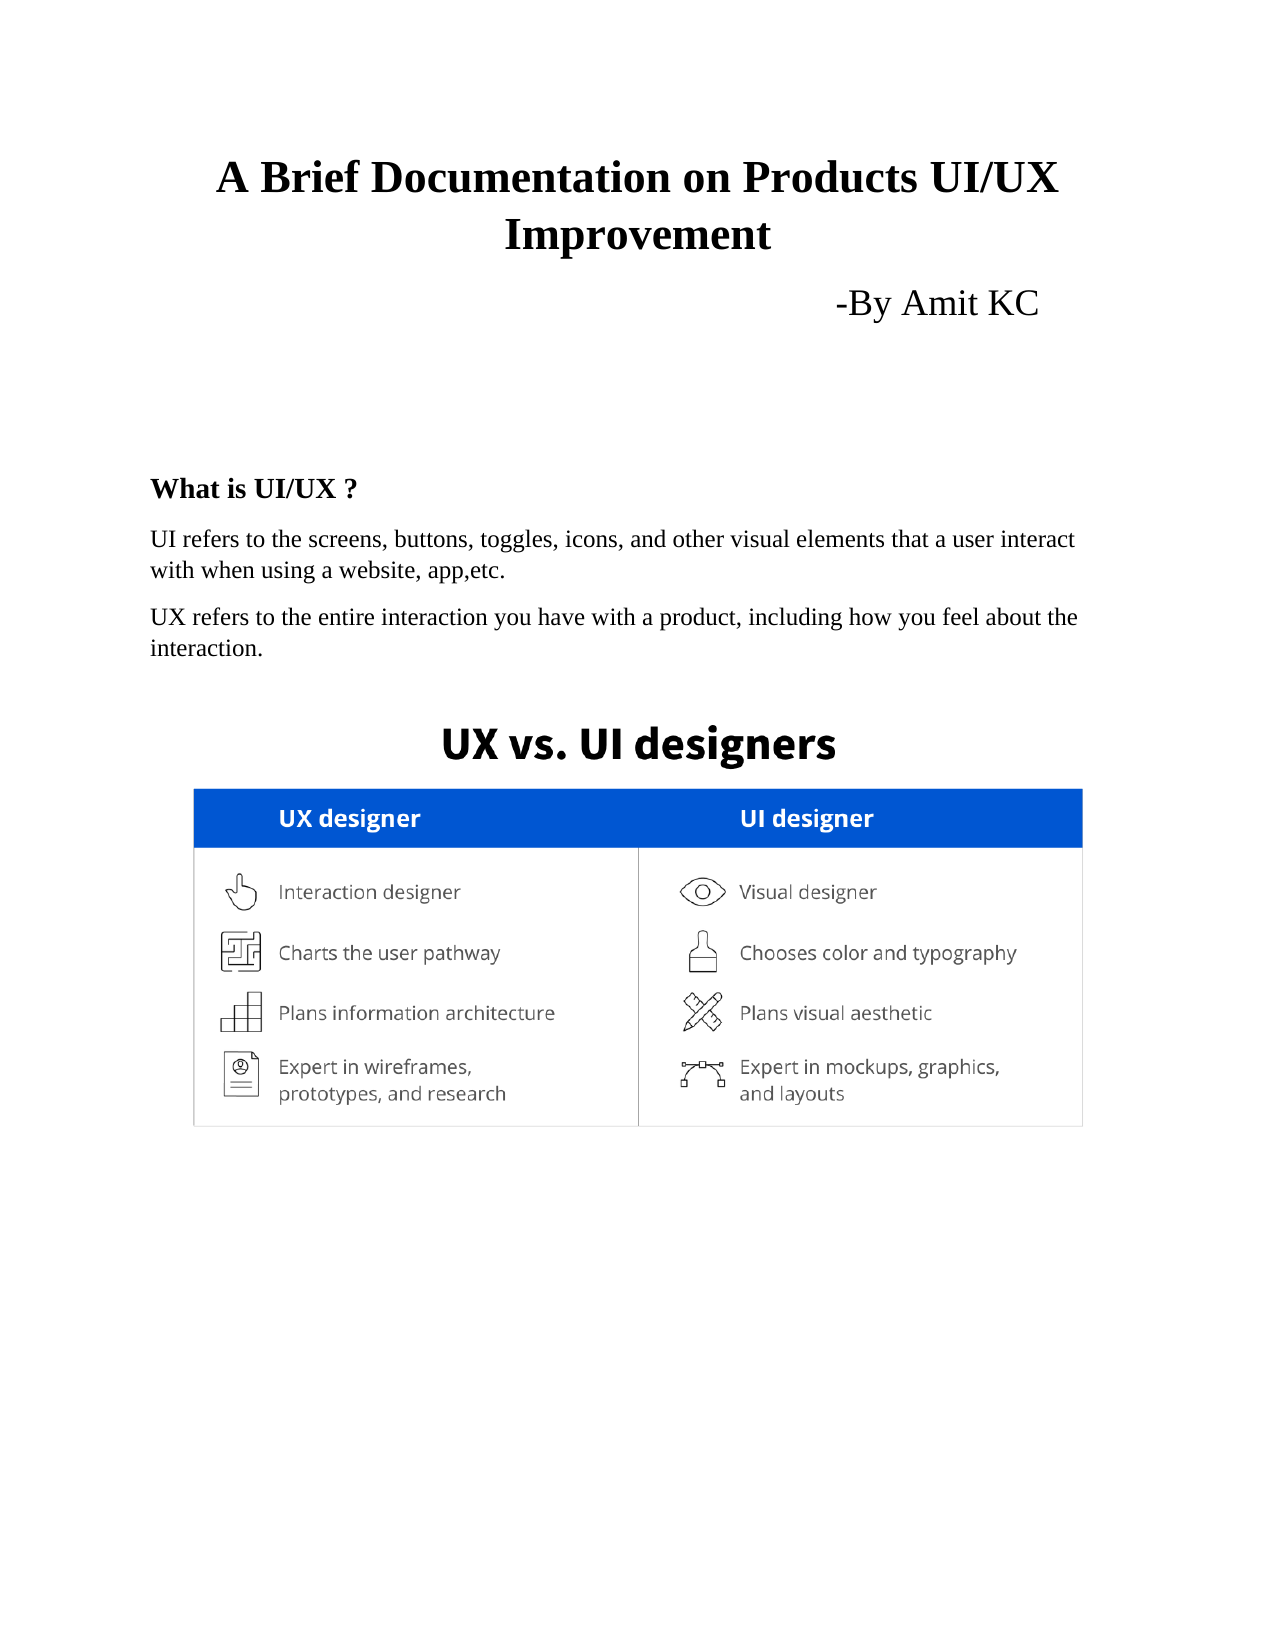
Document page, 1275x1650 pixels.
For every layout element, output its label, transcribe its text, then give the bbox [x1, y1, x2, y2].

text What is UI/UX ? [150, 471, 1125, 504]
text UX refers to the entire interaction you have with a product, including how you feel about the interaction. [150, 602, 1125, 662]
text UI refers to the screens, buttons, toggles, icons, and other visual elements that a user interact with when using a website, app,etc. [150, 524, 1125, 583]
text -By Amit KC [150, 280, 1125, 323]
text A Brief Documentation on Products UI/UX Improvement [150, 150, 1125, 259]
picture [150, 681, 1125, 1191]
